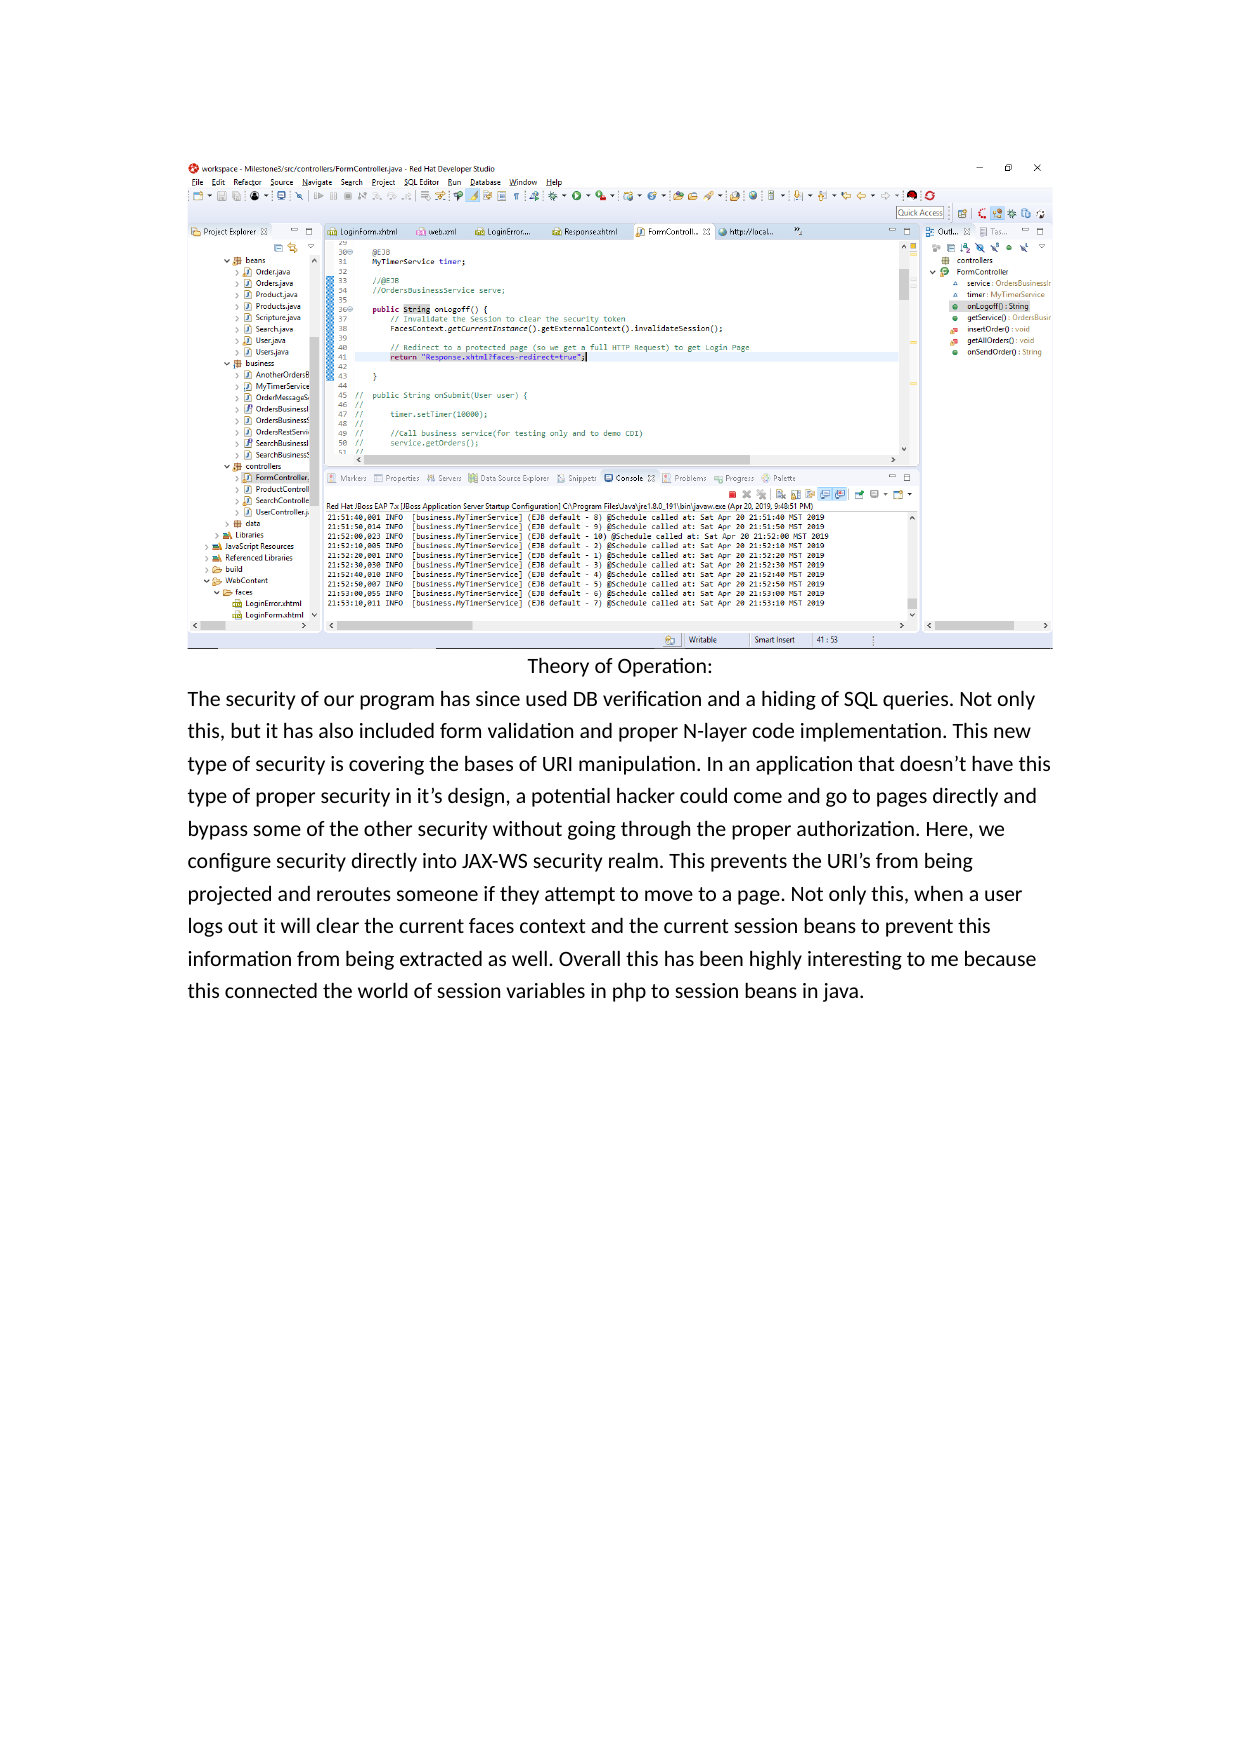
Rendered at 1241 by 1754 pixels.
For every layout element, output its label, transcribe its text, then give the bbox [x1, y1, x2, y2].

text The security of our program has since used DB verification and a hiding of SQL queries. Not only this, but it has also included form validation and proper N-layer code implementation. This new type of security is covering the bases of URI manipulation. In an application that doesn’t have this type of proper security in it’s design, a potential hacker could come and go to pages directly and bypass some of the other security without going through the proper authorization. Here, we configure security directly into JAX-WS security realm. This prevents the URI’s from being projected and reroutes someone if they attempt to move to a page. Not only this, when a user logs out it will clear the current faces context and the current session beans to prevent this information from being extracted as well. Overall this has been highly interesting to me because this connected the world of session variables in php to session beans in java. [187, 682, 1053, 1007]
text Theory of Operation: [187, 649, 1053, 682]
picture [187, 162, 1053, 649]
